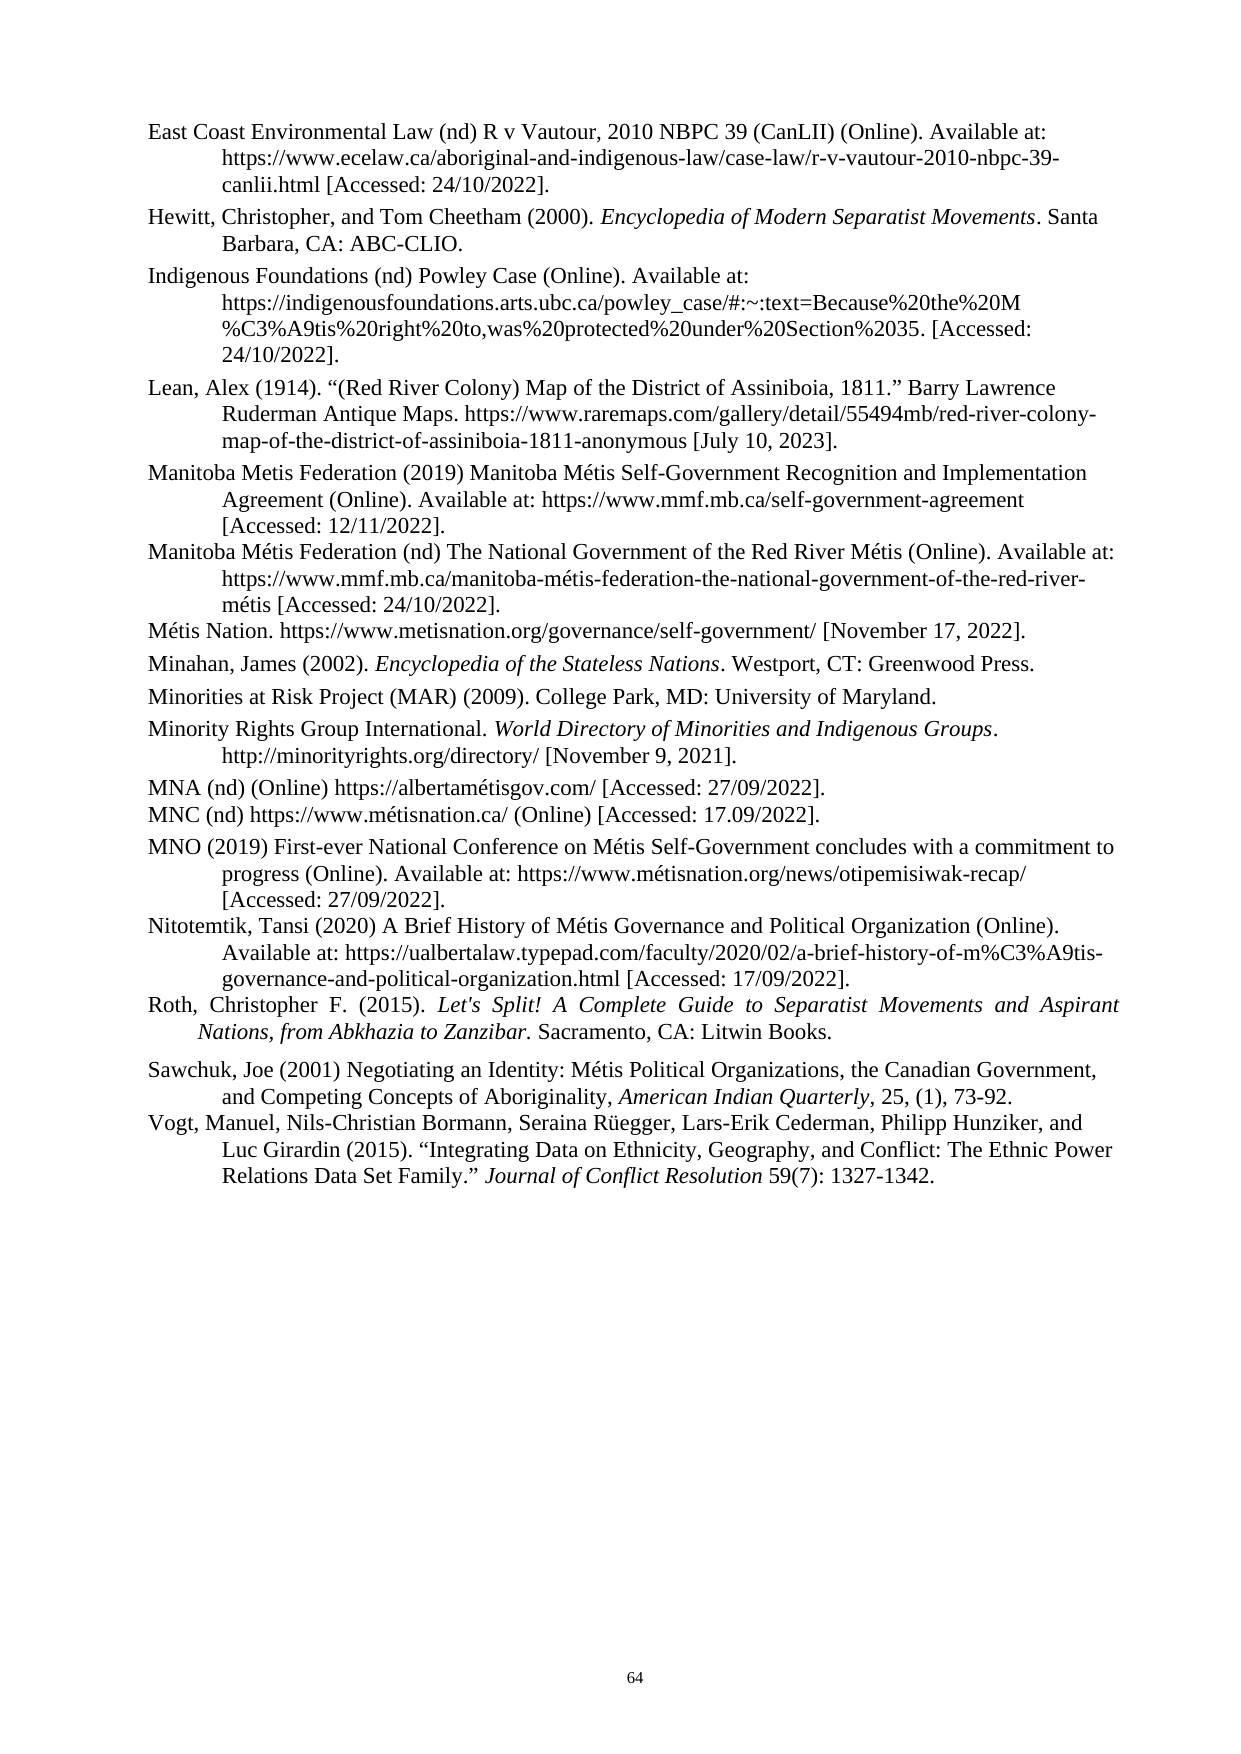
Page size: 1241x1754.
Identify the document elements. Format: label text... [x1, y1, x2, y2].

text Sawchuk, Joe (2001) Negotiating an Identity: Métis Political Organizations, the Canadian Government, and Competing Concepts of Aboriginality, American Indian Quarterly, 25, (1), 73-92. [148, 1057, 1122, 1109]
text Vogt, Manuel, Nils-Christian Bormann, Seraina Rüegger, Lars-Erik Cederman, Philipp Hunziker, and Luc Girardin (2015). “Integrating Data on Ethnicity, Geography, and Conflict: The Ethnic Power Relations Data Set Family.” Journal of Conflict Resolution 59(7): 1327-1342. [148, 1109, 1122, 1188]
text Métis Nation. https://www.metisnation.org/governance/self-government/ [November 17, 2022]. [148, 617, 1122, 644]
text Indigenous Foundations (nd) Powley Case (Online). Available at: https://indigenousfoundations.arts.ubc.ca/powley_case/#:~:text=Because%20the%20M%C3%A9tis%20right%20to,was%20protected%20under%20Section%2035. [Accessed: 24/10/2022]. [148, 262, 1122, 368]
text Roth, Christopher F. (2015). Let's Split! A Complete Guide to Separatist Movements and Aspirant Nations, from Abkhazia to Zanzibar. Sacramento, CA: Litwin Books. [148, 991, 1122, 1044]
text Minority Rights Group International. World Directory of Minorities and Indigenous Groups. http://minorityrights.org/directory/ [November 9, 2021]. [148, 715, 1122, 768]
text Manitoba Métis Federation (nd) The National Government of the Red River Métis (Online). Available at: https://www.mmf.mb.ca/manitoba-métis-federation-the-national-government-of-the-red-river-métis [Accessed: 24/10/2022]. [148, 538, 1122, 617]
text Minorities at Risk Project (MAR) (2009). College Park, MD: University of Maryland. [148, 683, 1122, 709]
text Nitotemtik, Tansi (2020) A Brief History of Métis Governance and Political Organization (Online). Available at: https://ualbertalaw.typepad.com/faculty/2020/02/a-brief-history-of-m%C3%A9tis-governance-and-political-organization.html [Accessed: 17/09/2022]. [148, 912, 1122, 991]
text East Coast Environmental Law (nd) R v Vautour, 2010 NBPC 39 (CanLII) (Online). Available at: https://www.ecelaw.ca/aboriginal-and-indigenous-law/case-law/r-v-vautour-2010-nbpc-39-canlii.html [Accessed: 24/10/2022]. [148, 118, 1122, 197]
text MNO (2019) First-ever National Conference on Métis Self-Government concludes with a commitment to progress (Online). Available at: https://www.métisnation.org/news/otipemisiwak-recap/ [Accessed: 27/09/2022]. [148, 833, 1122, 912]
text MNC (nd) https://www.métisnation.ca/ (Online) [Accessed: 17.09/2022]. [148, 801, 1122, 827]
text MNA (nd) (Online) https://albertamétisgov.com/ [Accessed: 27/09/2022]. [148, 774, 1122, 801]
text Lean, Alex (1914). “(Red River Colony) Map of the District of Assiniboia, 1811.” Barry Lawrence Ruderman Antique Maps. https://www.raremaps.com/gallery/detail/55494mb/red-river-colony-map-of-the-district-of-assiniboia-1811-anonymous [July 10, 2023]. [148, 374, 1122, 453]
text Minahan, James (2002). Encyclopedia of the Stateless Nations. Westport, CT: Greenwood Press. [148, 650, 1122, 676]
text Manitoba Metis Federation (2019) Manitoba Métis Self-Government Recognition and Implementation Agreement (Online). Available at: https://www.mmf.mb.ca/self-government-agreement [Accessed: 12/11/2022]. [148, 459, 1122, 538]
text Hewitt, Christopher, and Tom Cheetham (2000). Encyclopedia of Modern Separatist Movements. Santa Barbara, CA: ABC-CLIO. [148, 203, 1122, 256]
